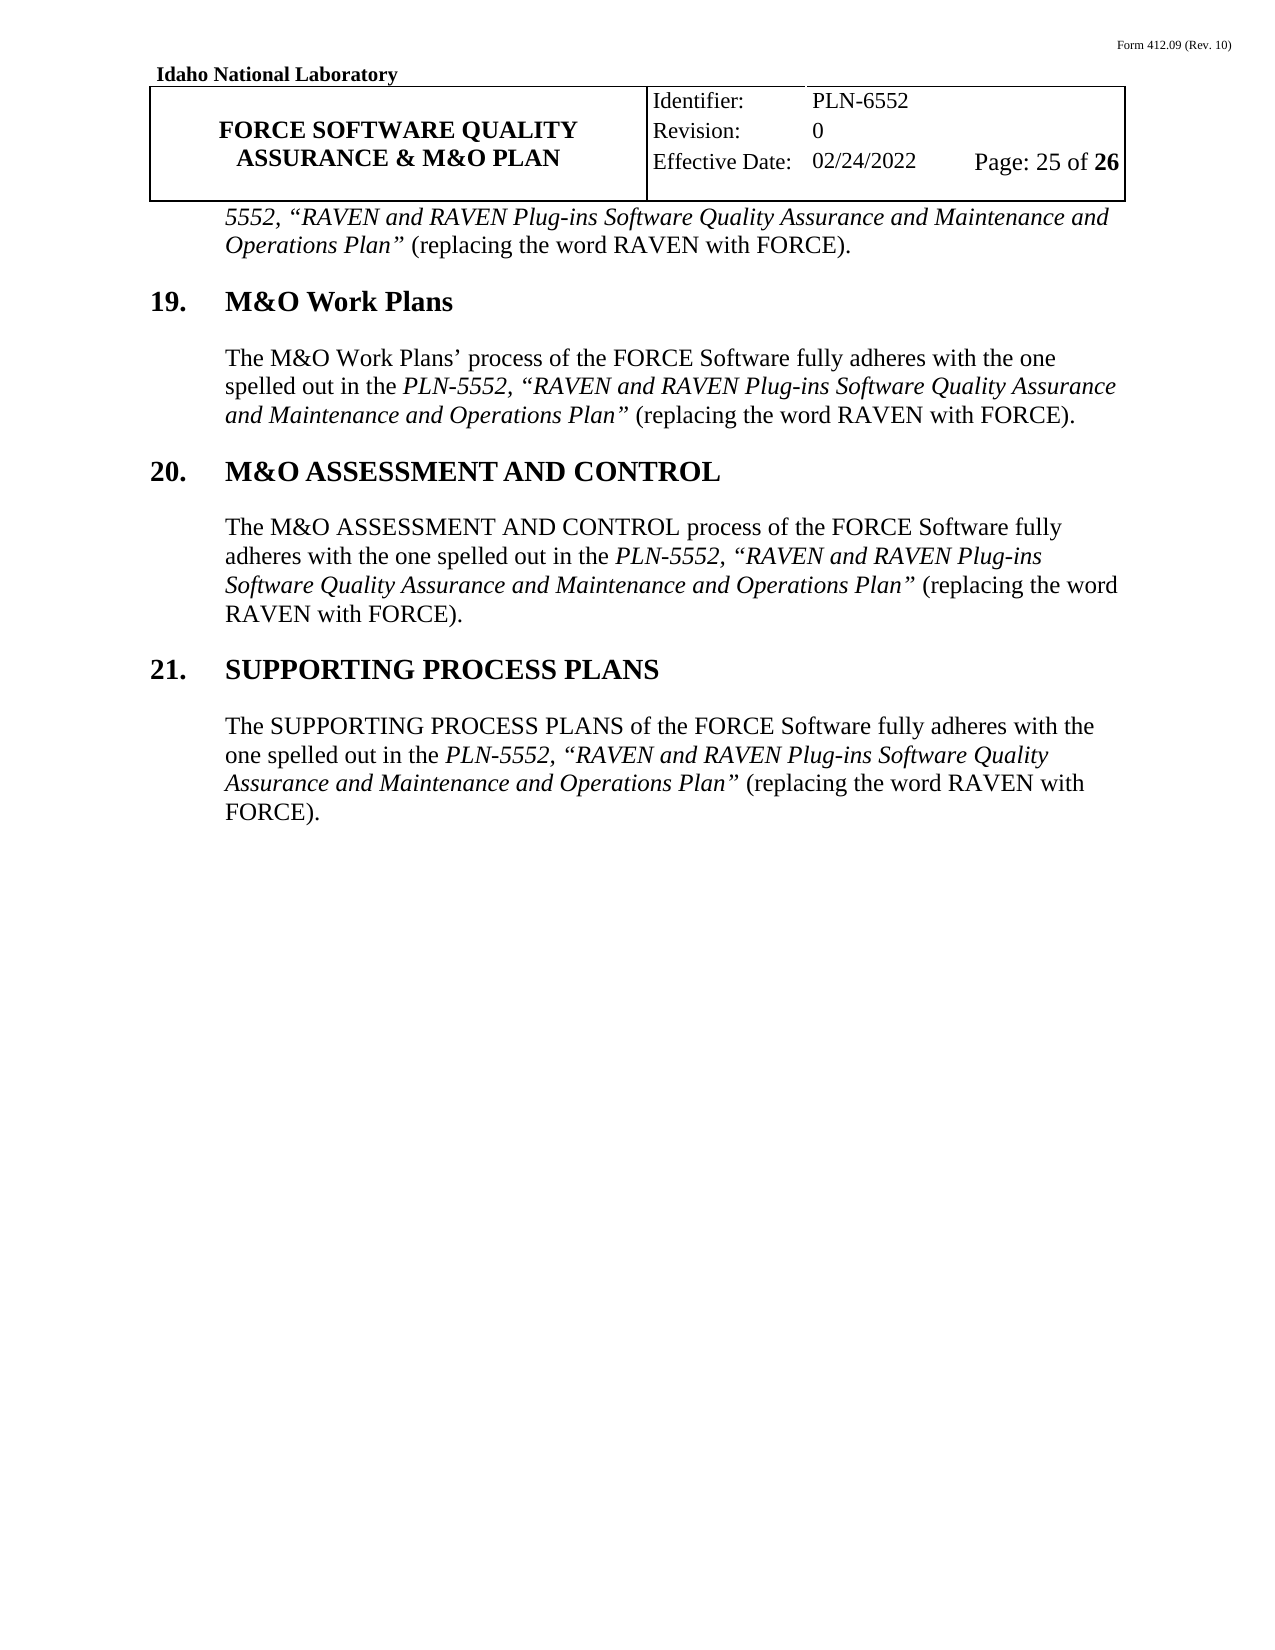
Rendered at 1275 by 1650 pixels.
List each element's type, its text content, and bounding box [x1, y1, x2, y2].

text The M&O ASSESSMENT AND CONTROL process of the FORCE Software fully adheres with the one spelled out in the PLN-5552, “RAVEN and RAVEN Plug-ins Software Quality Assurance and Maintenance and Operations Plan” (replacing the word RAVEN with FORCE). [225, 512, 1125, 627]
text The SUPPORTING PROCESS PLANS of the FORCE Software fully adheres with the one spelled out in the PLN-5552, “RAVEN and RAVEN Plug-ins Software Quality Assurance and Maintenance and Operations Plan” (replacing the word RAVEN with FORCE). [225, 711, 1125, 826]
subtitle M&O Work Plans [150, 284, 1125, 318]
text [225, 54, 1125, 86]
subtitle SUPPORTING PROCESS PLANS [150, 652, 1125, 686]
text The M&O Work Plans’ process of the FORCE Software fully adheres with the one spelled out in the PLN-5552, “RAVEN and RAVEN Plug-ins Software Quality Assurance and Maintenance and Operations Plan” (replacing the word RAVEN with FORCE). [225, 343, 1125, 429]
subtitle M&O ASSESSMENT AND CONTROL [150, 454, 1125, 487]
